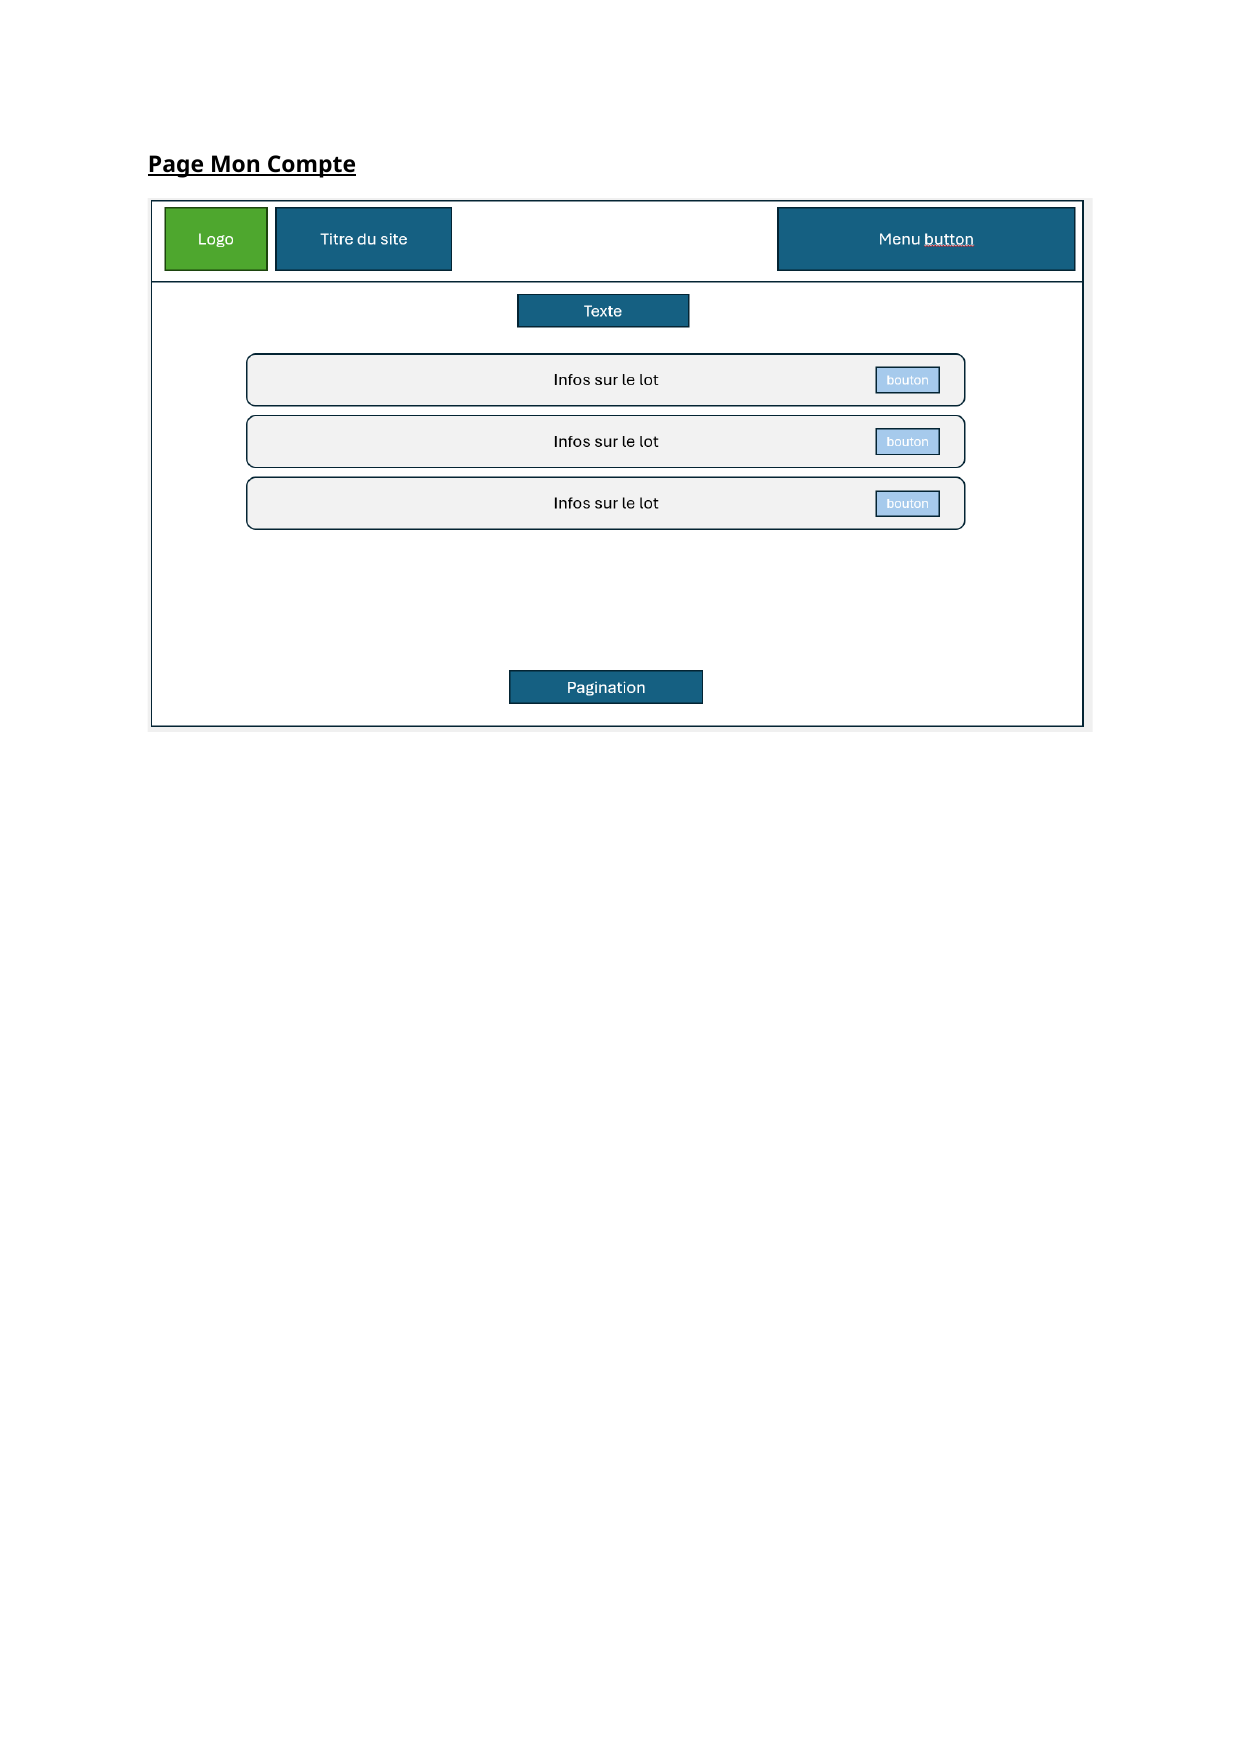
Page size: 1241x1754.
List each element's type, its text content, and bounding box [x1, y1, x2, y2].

picture [147, 198, 1093, 732]
text Page Mon Compte [148, 148, 1093, 179]
